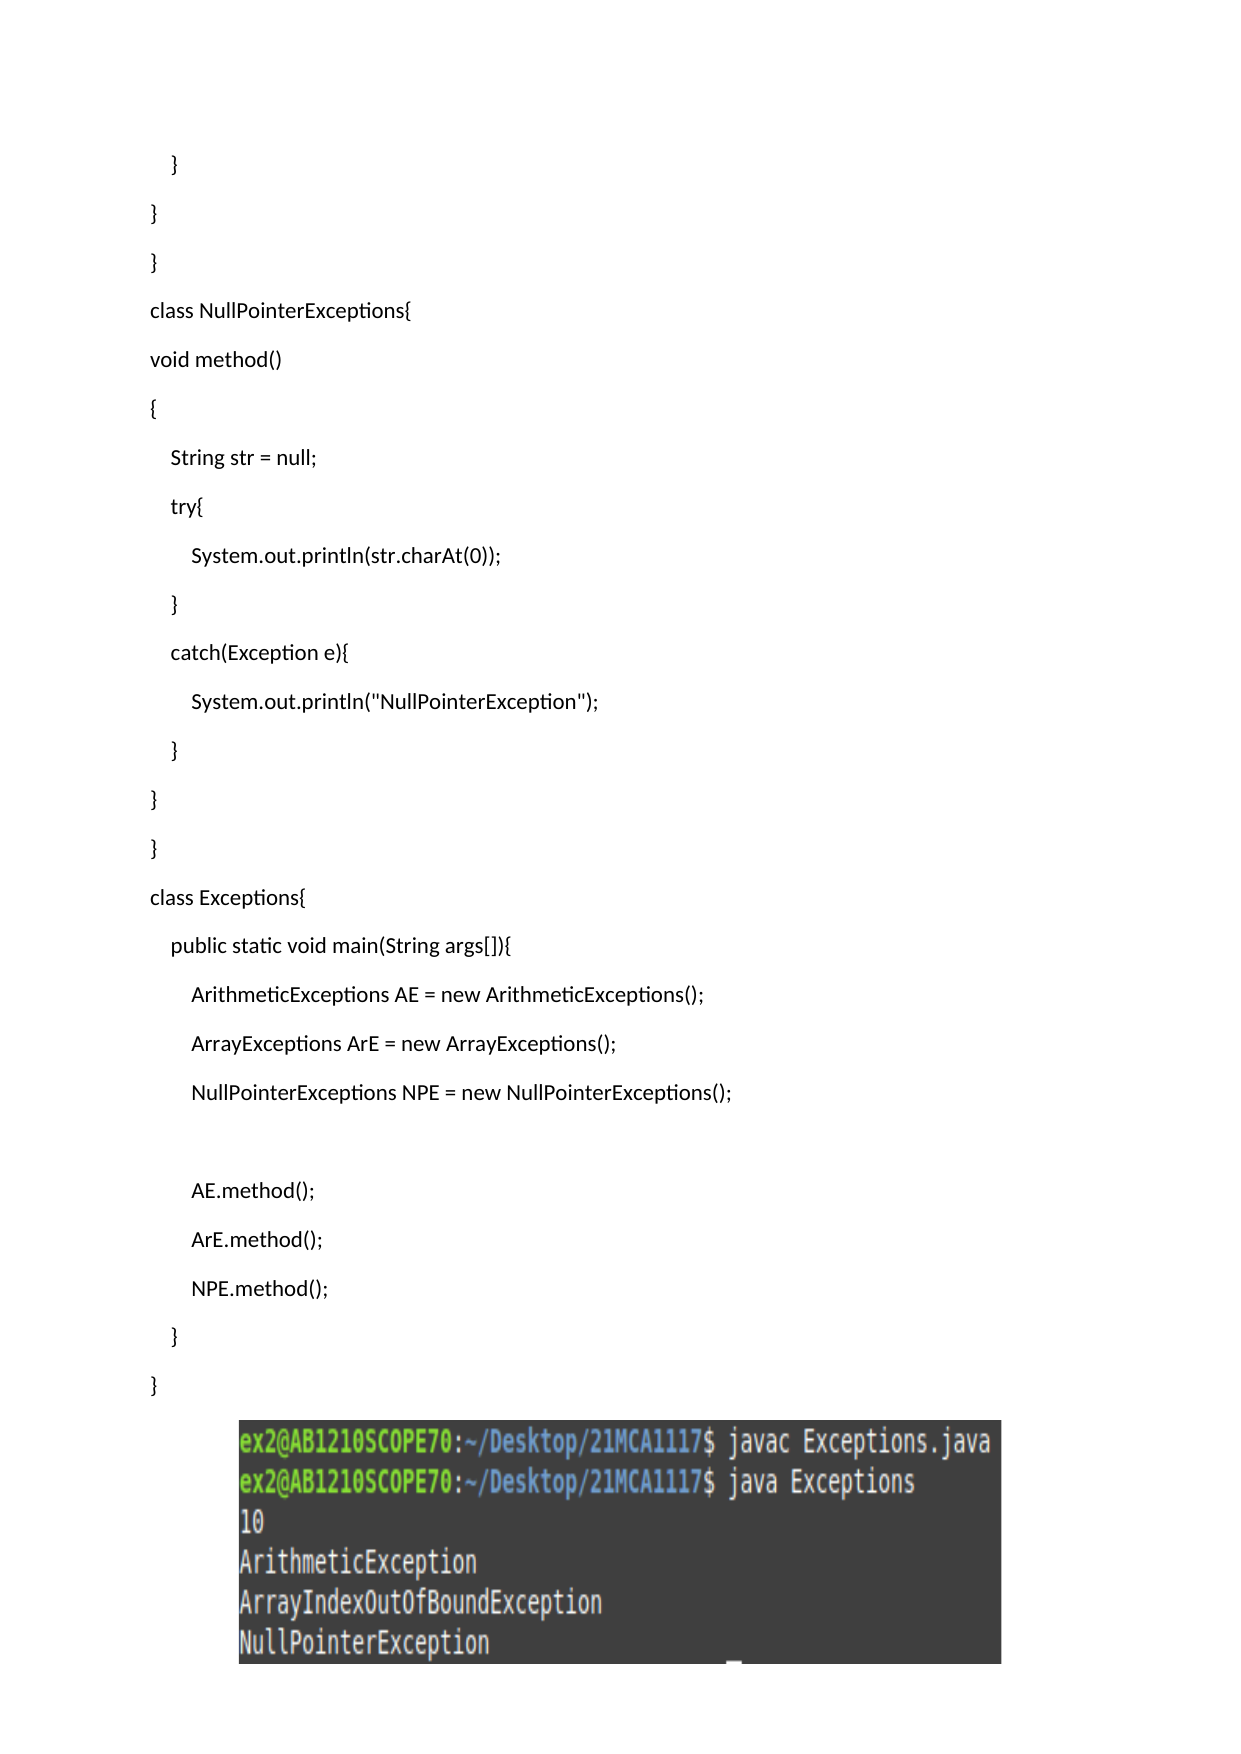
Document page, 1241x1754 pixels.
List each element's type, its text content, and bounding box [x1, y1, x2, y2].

text { [150, 394, 1090, 422]
text } [150, 834, 1090, 862]
text ArithmeticExceptions AE = new ArithmeticExceptions(); [150, 981, 1090, 1008]
text System.out.println("NullPointerException"); [150, 687, 1090, 715]
text class Exceptions{ [150, 883, 1090, 911]
text } [150, 248, 1090, 276]
text } [150, 785, 1090, 813]
text AE.method(); [150, 1176, 1090, 1204]
text ArrayExceptions ArE = new ArrayExceptions(); [150, 1029, 1090, 1057]
text catch(Exception e){ [150, 638, 1090, 667]
text } [150, 1371, 1090, 1399]
text NPE.method(); [150, 1274, 1090, 1302]
text } [150, 736, 1090, 764]
text } [150, 590, 1090, 618]
text System.out.println(str.charAt(0)); [150, 541, 1090, 569]
text void method() [150, 345, 1090, 373]
text try{ [150, 492, 1090, 520]
text } [150, 1322, 1090, 1351]
text ArE.method(); [150, 1225, 1090, 1253]
text NullPointerExceptions NPE = new NullPointerExceptions(); [150, 1078, 1090, 1106]
text class NullPointerExceptions{ [150, 297, 1090, 324]
text } [150, 150, 1090, 178]
text public static void main(String args[]){ [150, 932, 1090, 960]
text } [150, 199, 1090, 227]
picture [238, 1420, 1002, 1664]
text String str = null; [150, 443, 1090, 471]
